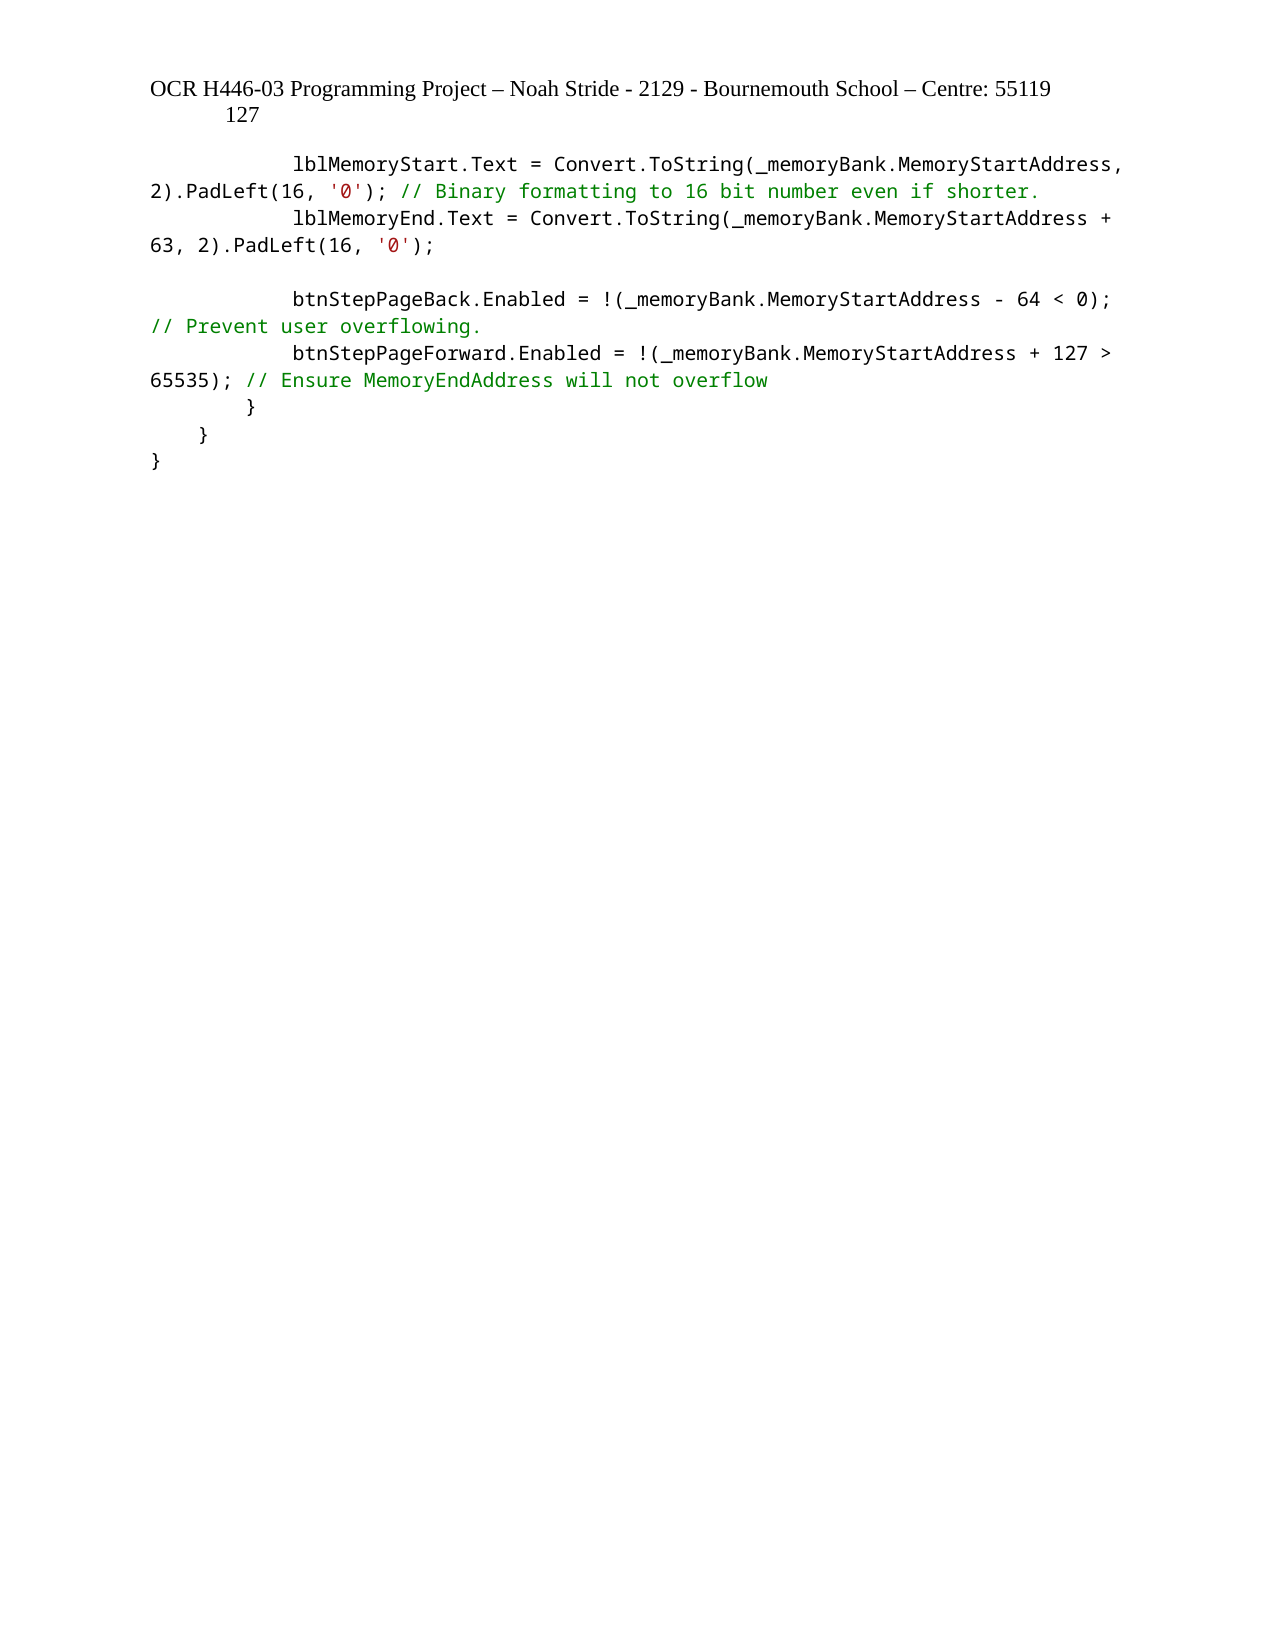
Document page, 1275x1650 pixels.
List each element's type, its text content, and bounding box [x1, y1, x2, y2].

text } [150, 420, 1125, 447]
text btnStepPageForward.Enabled = !(_memoryBank.MemoryStartAddress + 127 > 65535); // Ensure MemoryEndAddress will not overflow [150, 339, 1125, 393]
text lblMemoryStart.Text = Convert.ToString(_memoryBank.MemoryStartAddress, 2).PadLeft(16, '0'); // Binary formatting to 16 bit number even if shorter. [150, 150, 1125, 204]
text lblMemoryEnd.Text = Convert.ToString(_memoryBank.MemoryStartAddress + 63, 2).PadLeft(16, '0'); [150, 204, 1125, 258]
text } [150, 447, 1125, 474]
text btnStepPageBack.Enabled = !(_memoryBank.MemoryStartAddress - 64 < 0); // Prevent user overflowing. [150, 285, 1125, 339]
text } [150, 393, 1125, 420]
